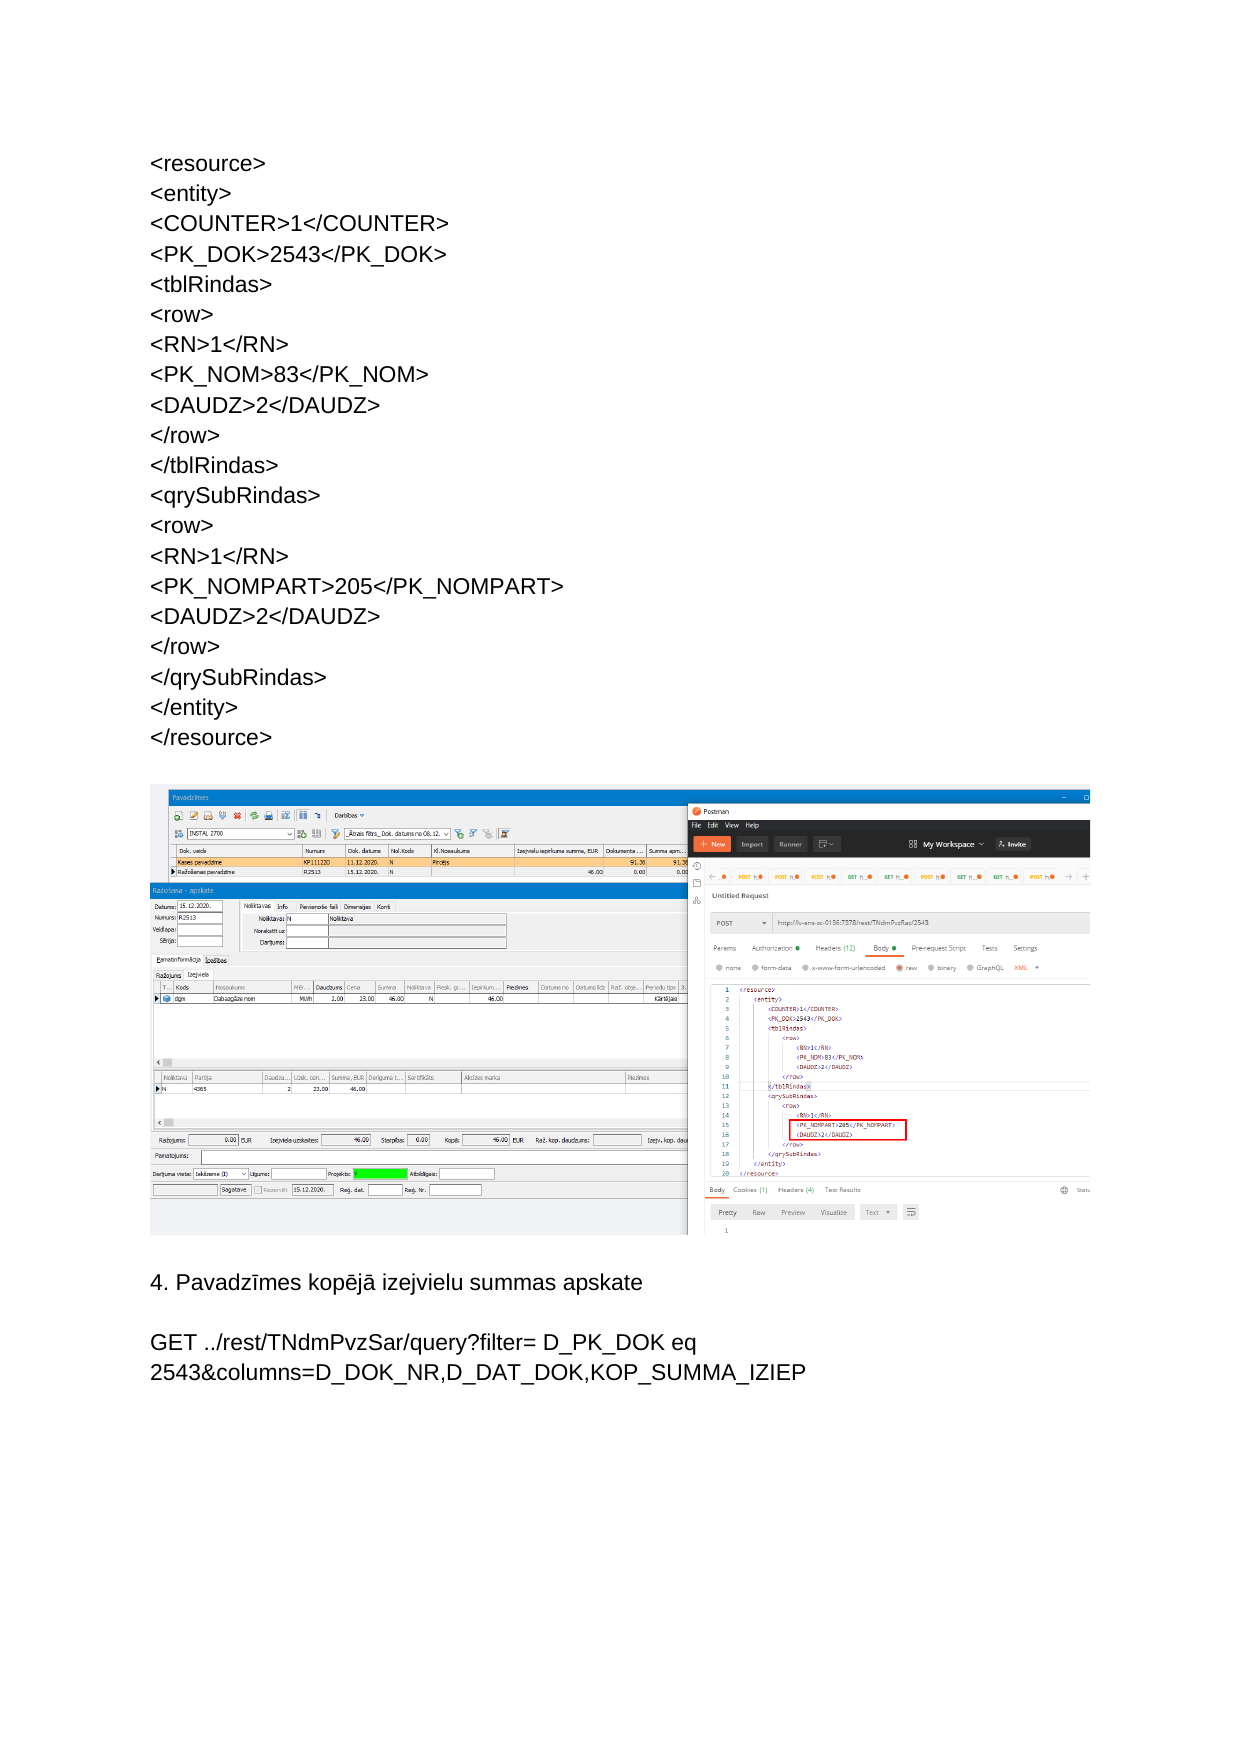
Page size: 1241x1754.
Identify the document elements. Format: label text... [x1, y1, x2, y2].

text <PK_DOK>2543</PK_DOK> [150, 241, 1090, 267]
text </resource> [150, 724, 1090, 750]
text <qrySubRindas> [150, 482, 1090, 509]
text <PK_NOM>83</PK_NOM> [150, 361, 1090, 388]
text <RN>1</RN> [150, 543, 1090, 569]
text <row> [150, 301, 1090, 327]
picture [150, 784, 1091, 1235]
text </tblRindas> [150, 452, 1090, 478]
text <entity> [150, 180, 1090, 207]
text <PK_NOMPART>205</PK_NOMPART> [150, 573, 1090, 599]
text </qrySubRindas> [150, 663, 1090, 690]
text 4. Pavadzīmes kopējā izejvielu summas apskate [150, 1268, 1090, 1295]
text </entity> [150, 694, 1090, 720]
text <row> [150, 512, 1090, 539]
text <DAUDZ>2</DAUDZ> [150, 392, 1090, 418]
text </row> [150, 633, 1090, 660]
text <DAUDZ>2</DAUDZ> [150, 603, 1090, 629]
text <COUNTER>1</COUNTER> [150, 210, 1090, 237]
text <RN>1</RN> [150, 331, 1090, 358]
text <resource> [150, 150, 1090, 176]
text </row> [150, 422, 1090, 448]
text <tblRindas> [150, 271, 1090, 297]
text GET ../rest/TNdmPvzSar/query?filter= D_PK_DOK eq 2543&columns=D_DOK_NR,D_DAT_DOK,KOP_SUMMA_IZIEP [150, 1329, 1090, 1385]
